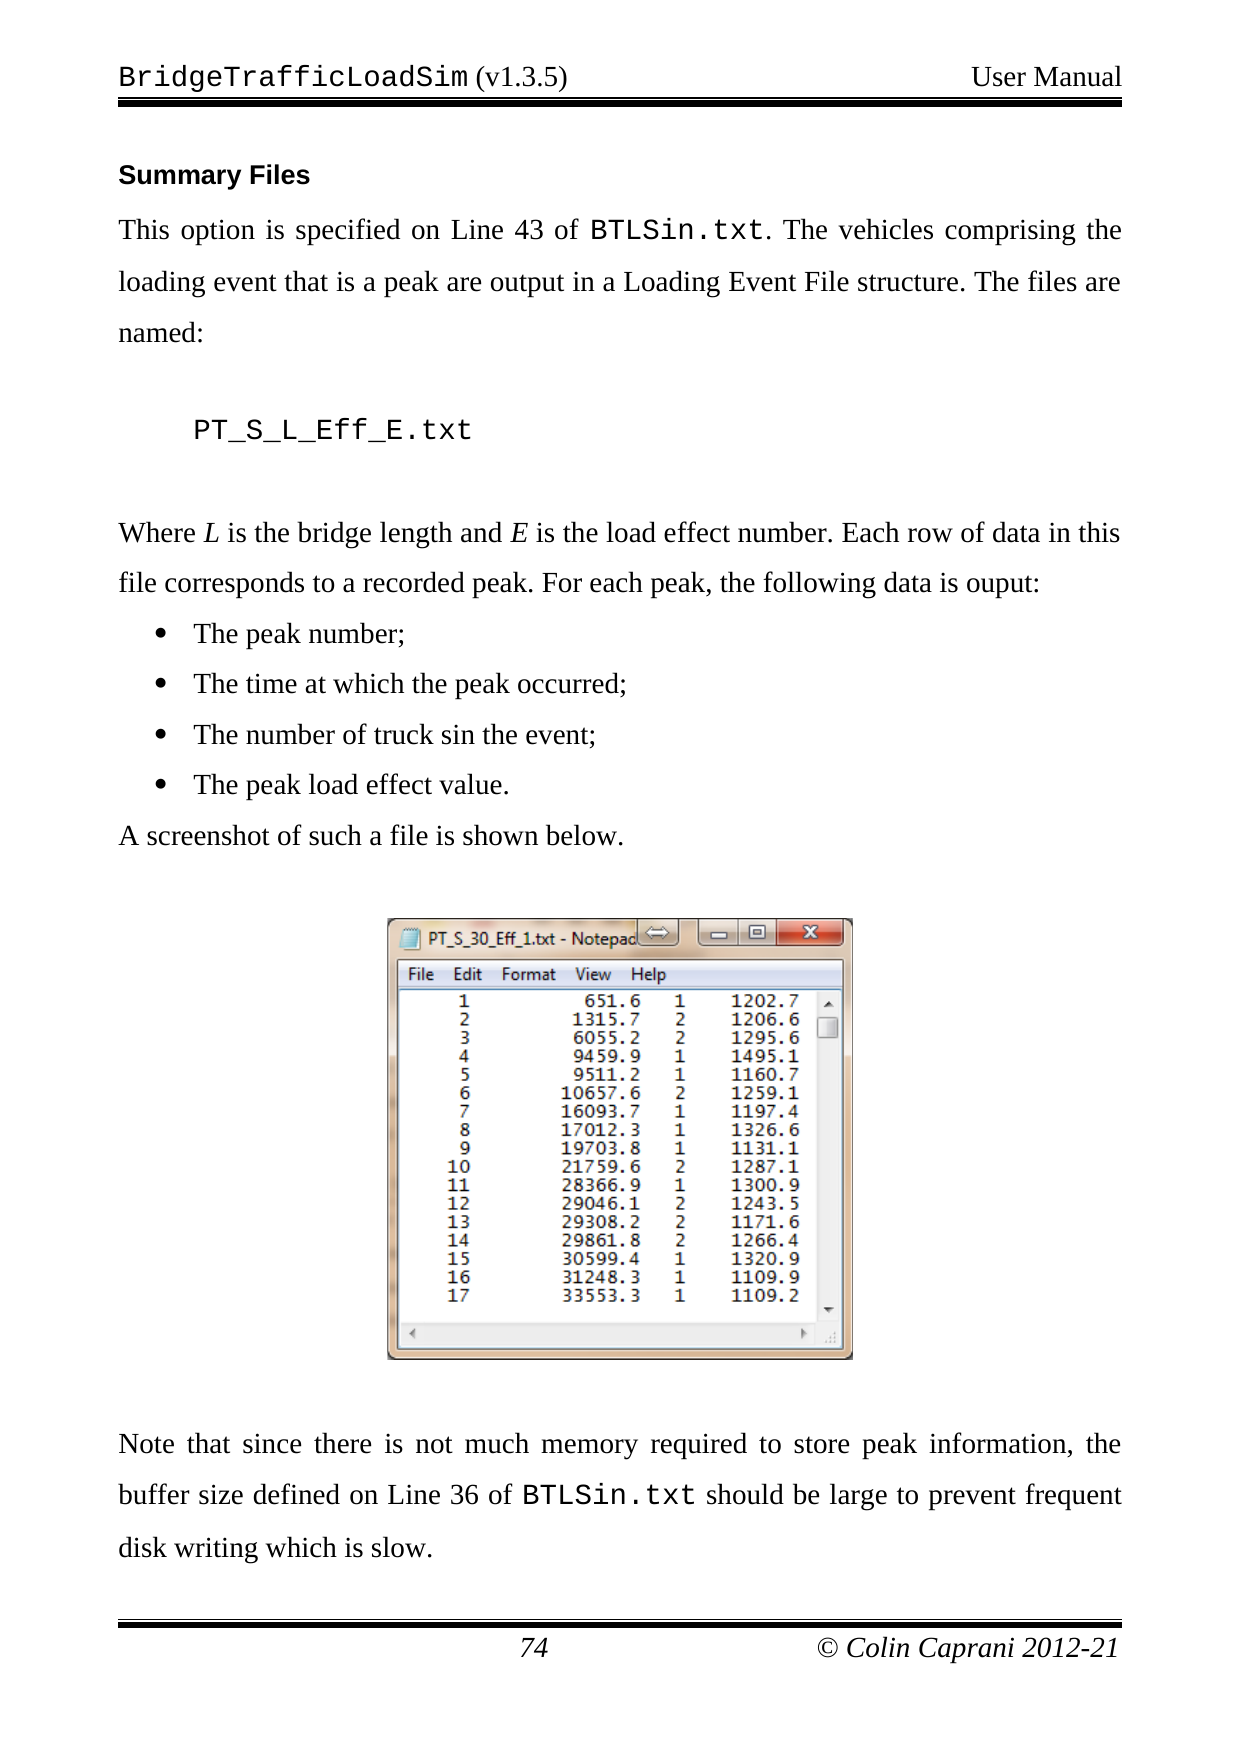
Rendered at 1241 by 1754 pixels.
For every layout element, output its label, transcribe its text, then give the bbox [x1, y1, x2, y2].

list The peak number; [156, 616, 1122, 649]
picture [387, 918, 853, 1360]
list The peak load effect value. [156, 767, 1122, 801]
text This option is specified on Line 43 of BTLSin.txt. The vehicles comprising the loading event that is a peak are output in a Loading Event File structure. The files are named: [118, 212, 1122, 348]
list The time at which the peak occurred; [156, 666, 1122, 700]
subtitle Summary Files [118, 159, 1122, 190]
text PT_S_L_Eff_E.txt [118, 416, 1122, 448]
text A screenshot of such a file is shown below. [118, 818, 1122, 851]
text Where L is the bridge length and E is the load effect number. Each row of data in this file corresponds to a recorded peak. For each peak, the following data is ouput: [118, 515, 1122, 599]
list The number of truck sin the event; [156, 717, 1122, 750]
text Note that since there is not much memory required to store peak information, the buffer size defined on Line 36 of BTLSin.txt should be large to prevent frequent disk writing which is slow. [118, 1427, 1122, 1563]
